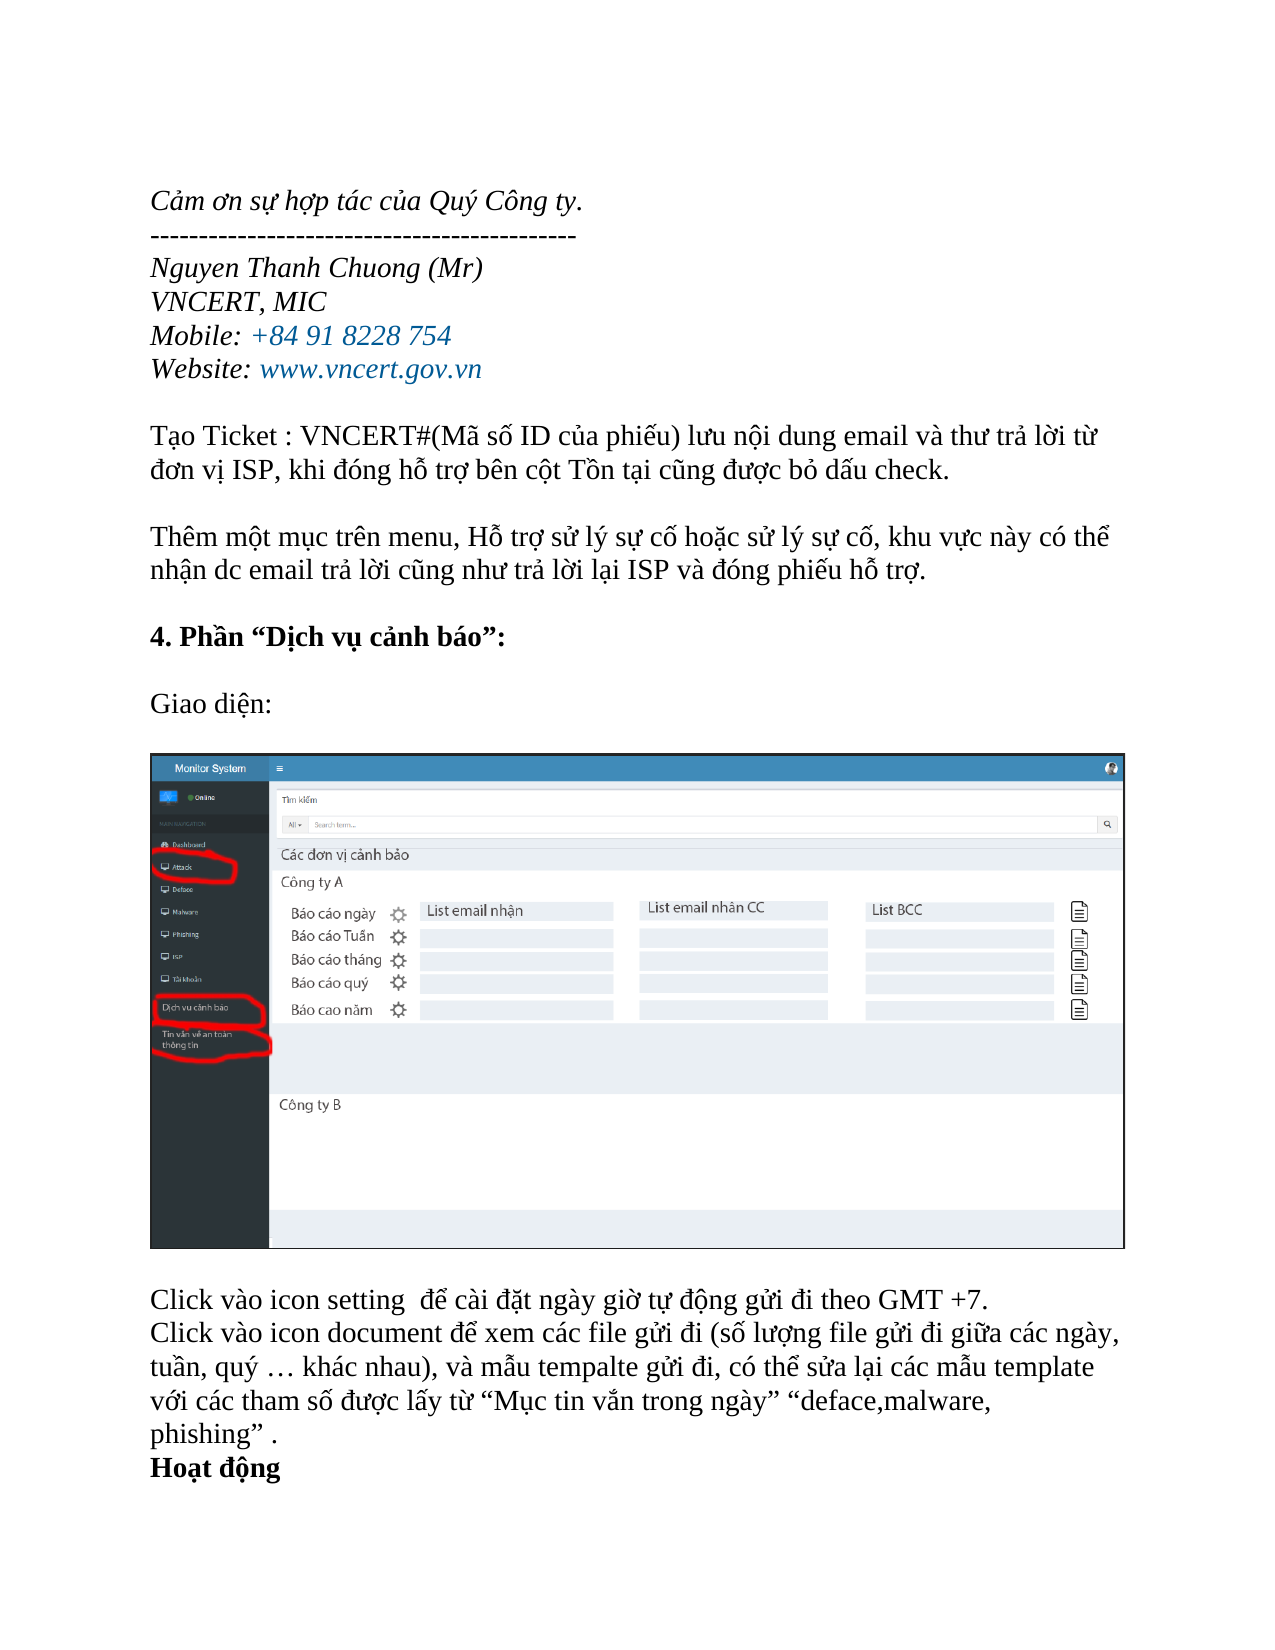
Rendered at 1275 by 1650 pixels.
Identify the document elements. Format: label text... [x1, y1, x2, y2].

text -------------------------------------------- Nguyen Thanh Chuong (Mr) VNCERT, MIC Mobile: +84 91 8228 754 Website: www.vncert.gov.vn [327, 217, 1125, 385]
text Thêm một mục trên menu, Hỗ trợ sử lý sự cố hoặc sử lý sự cố, khu vực này có thể nhận dc email trả lời cũng như trả lời lại ISP và đóng phiếu hỗ trợ. [150, 519, 1125, 586]
picture [150, 753, 1125, 1249]
text Tạo Ticket : VNCERT#(Mã số ID của phiếu) lưu nội dung email và thư trả lời từ đơn vị ISP, khi đóng hỗ trợ bên cột Tồn tại cũng được bỏ dấu check. [950, 418, 1125, 485]
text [150, 150, 1125, 217]
text Giao diện: [150, 687, 1125, 720]
text Hoạt động [150, 1450, 1125, 1483]
text 4. Phần “Dịch vụ cảnh báo”: [150, 619, 1125, 653]
text Click vào icon setting để cài đặt ngày giờ tự động gửi đi theo GMT +7. [150, 1282, 1125, 1316]
text Click vào icon document để xem các file gửi đi (số lượng file gửi đi giữa các ngày, tuần, quý … khác nhau), và mẫu tempalte gửi đi, có thể sửa lại các mẫu template với các tham số được lấy từ “Mục tin vắn trong ngày” “deface,malware, phishing” . [150, 1316, 1125, 1450]
